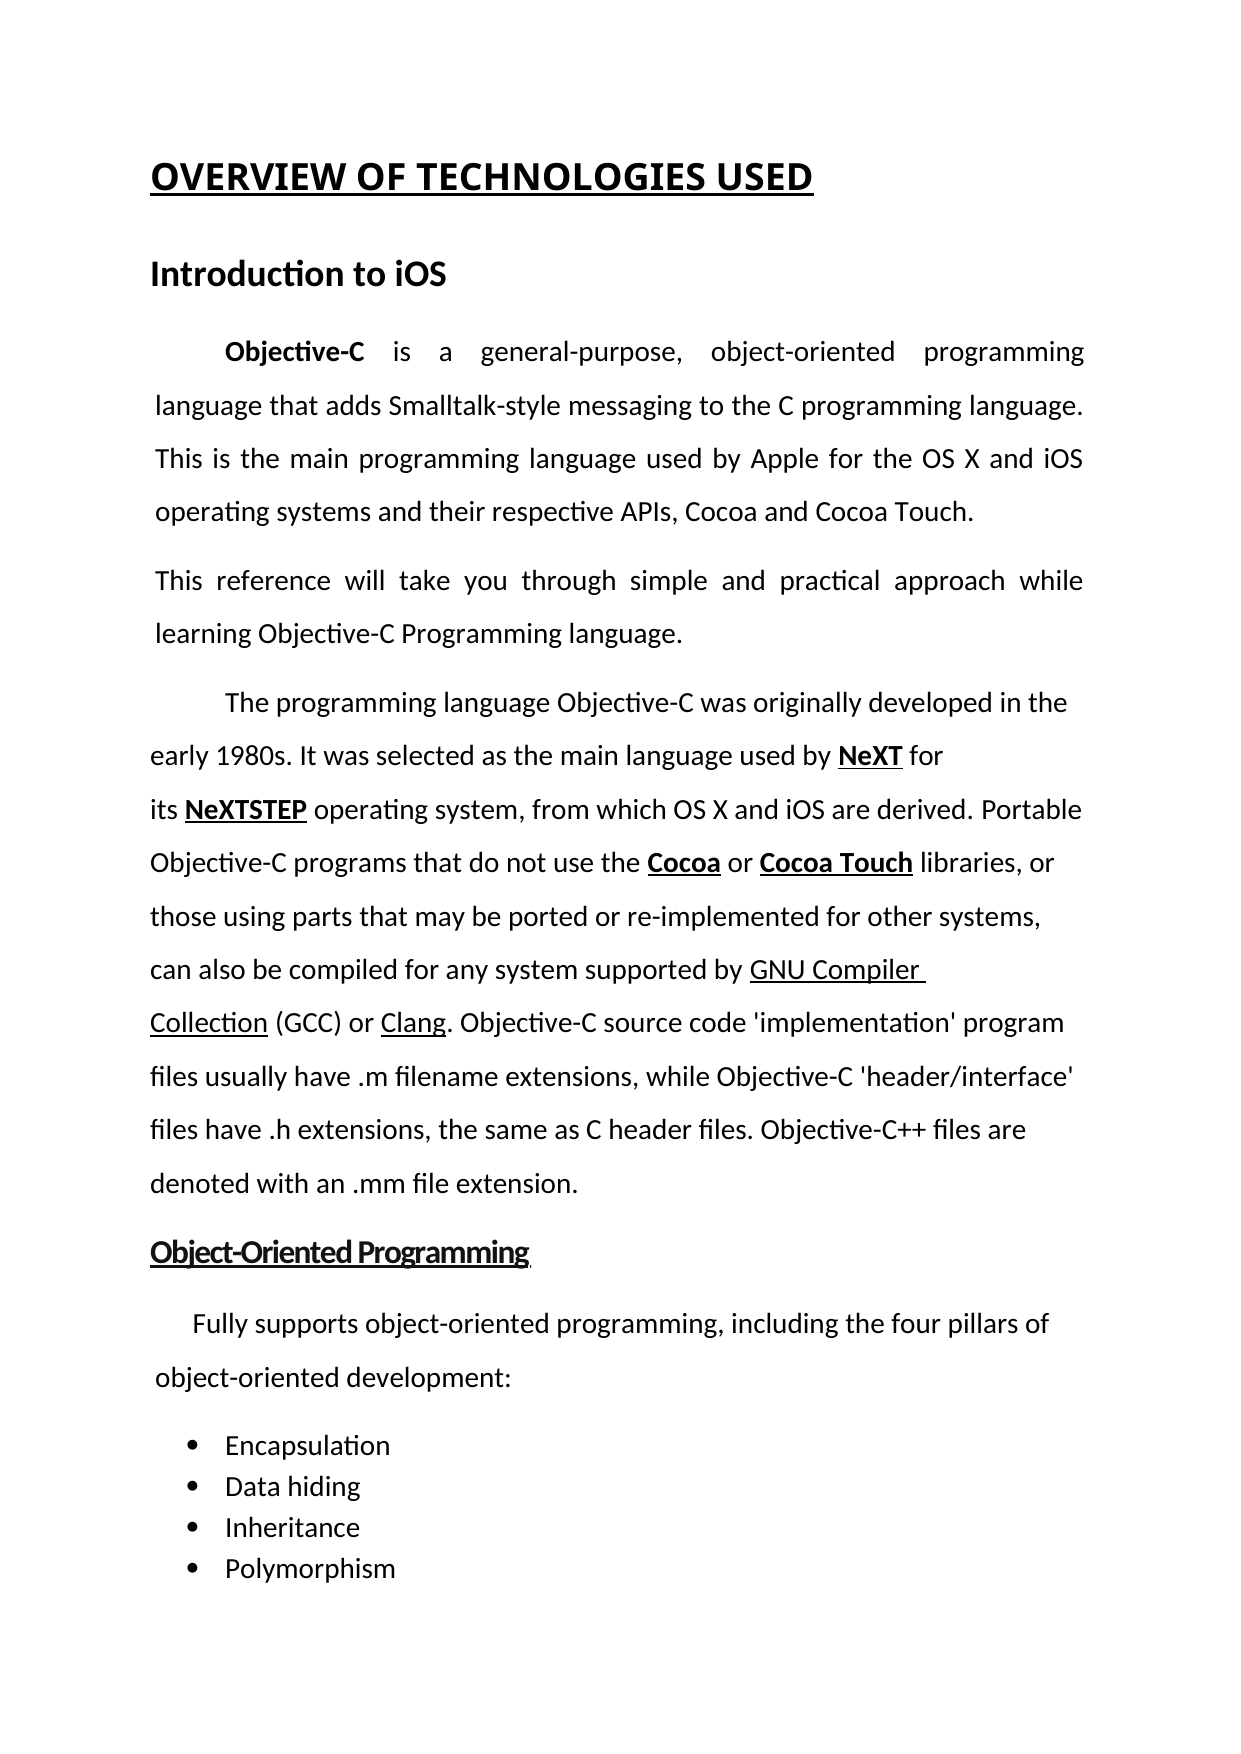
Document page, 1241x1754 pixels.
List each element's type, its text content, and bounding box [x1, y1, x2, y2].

text Introduction to iOS [150, 249, 1085, 295]
text The programming language Objective-C was originally developed in the early 1980s. It was selected as the main language used by NeXT for its NeXTSTEP operating system, from which OS X and iOS are derived. Portable Objective-C programs that do not use the Cocoa or Cocoa Touch libraries, or those using parts that may be ported or re-implemented for other systems, can also be compiled for any system supported by GNU Compiler Collection (GCC) or Clang. Objective-C source code 'implementation' program files usually have .m filename extensions, while Objective-C 'header/interface' files have .h extensions, the same as C header files. Objective-C++ files are denoted with an .mm file extension. [150, 684, 1090, 1200]
list Encapsulation [187, 1427, 1090, 1463]
text This reference will take you through simple and practical approach while learning Objective-C Programming language. [155, 562, 1085, 651]
list Inheritance [187, 1509, 1090, 1544]
subtitle Object-Oriented Programming [150, 1231, 1085, 1271]
list Polymorphism [187, 1550, 1090, 1586]
text OVERVIEW OF TECHNOLOGIES USED [150, 150, 1090, 201]
text Fully supports object-oriented programming, including the four pillars of object-oriented development: [155, 1305, 1085, 1394]
list Data hiding [187, 1468, 1090, 1504]
text Objective-C is a general-purpose, object-oriented programming language that adds Smalltalk-style messaging to the C programming language. This is the main programming language used by Apple for the OS X and iOS operating systems and their respective APIs, Cocoa and Cocoa Touch. [155, 333, 1085, 529]
